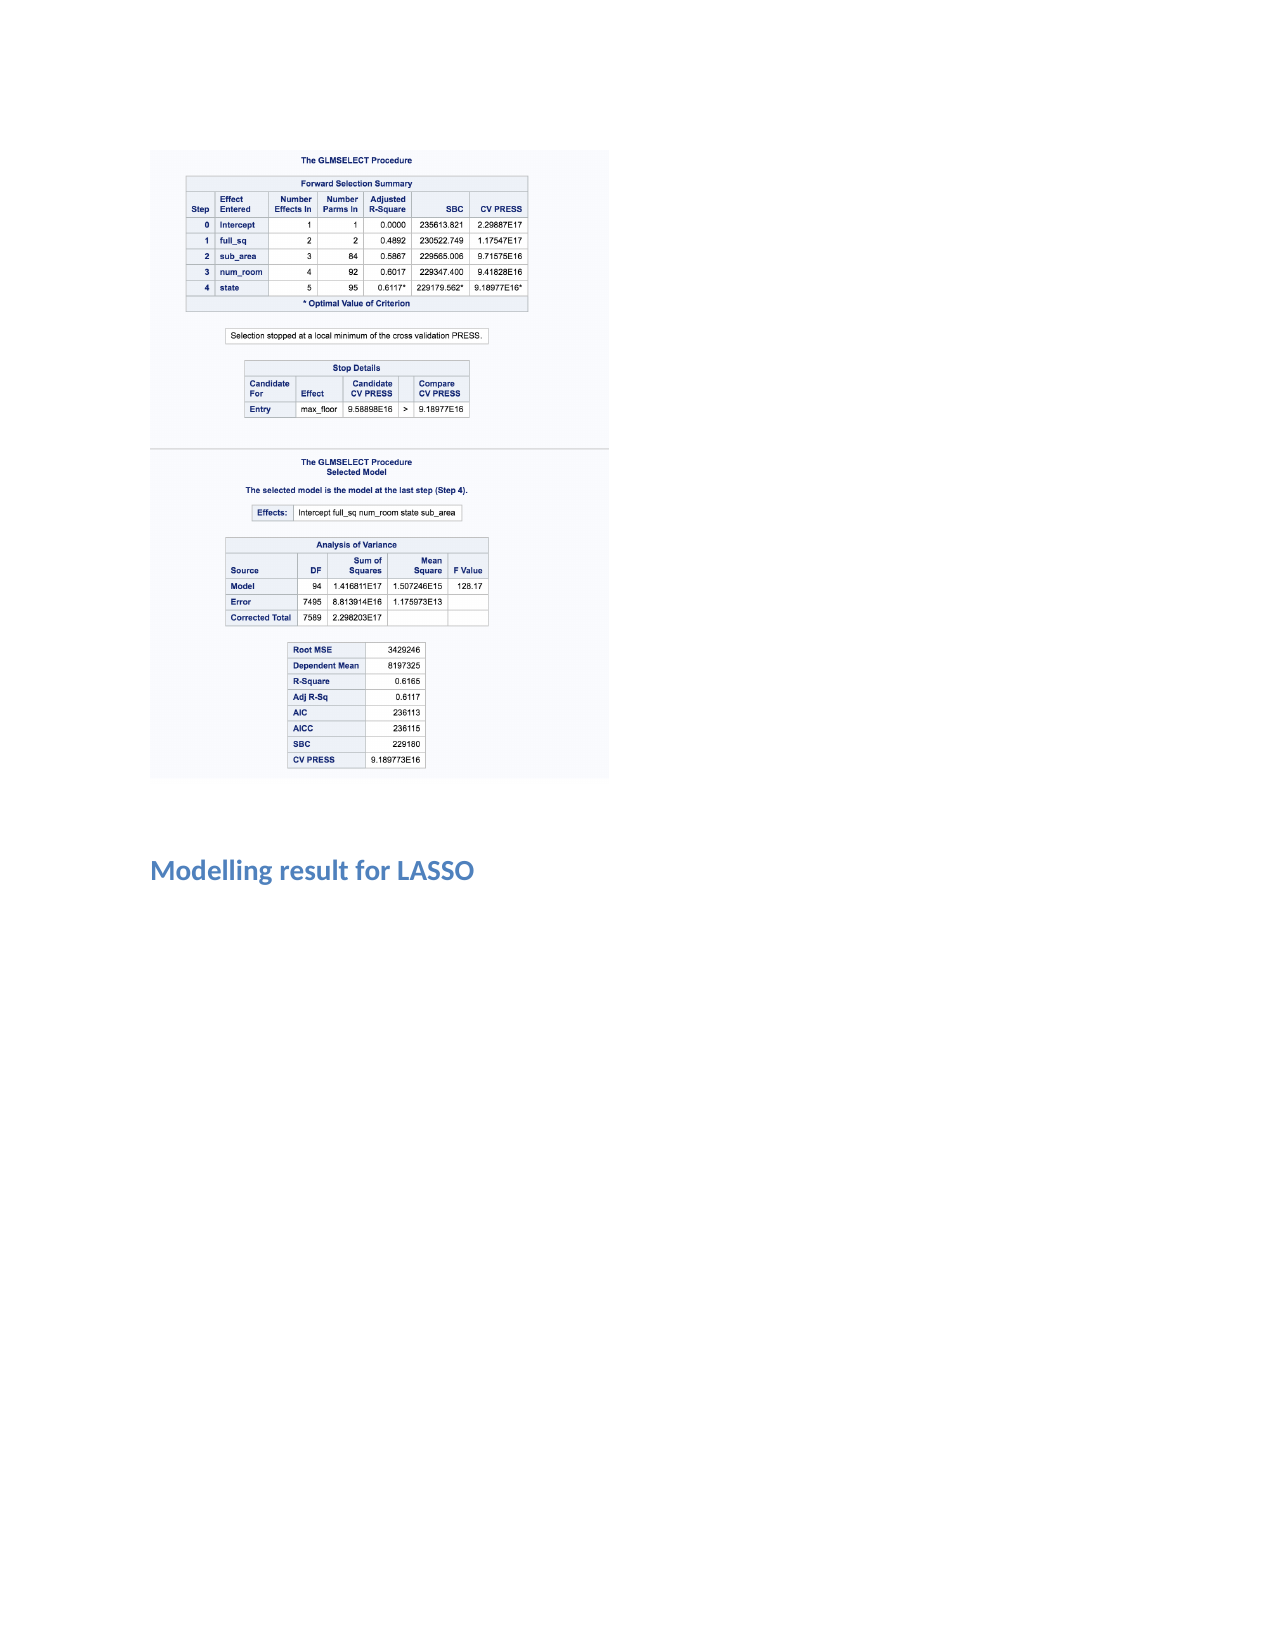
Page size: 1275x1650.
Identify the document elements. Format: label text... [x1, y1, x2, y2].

subtitle Modelling result for LASSO [150, 852, 1125, 888]
picture [150, 150, 609, 784]
